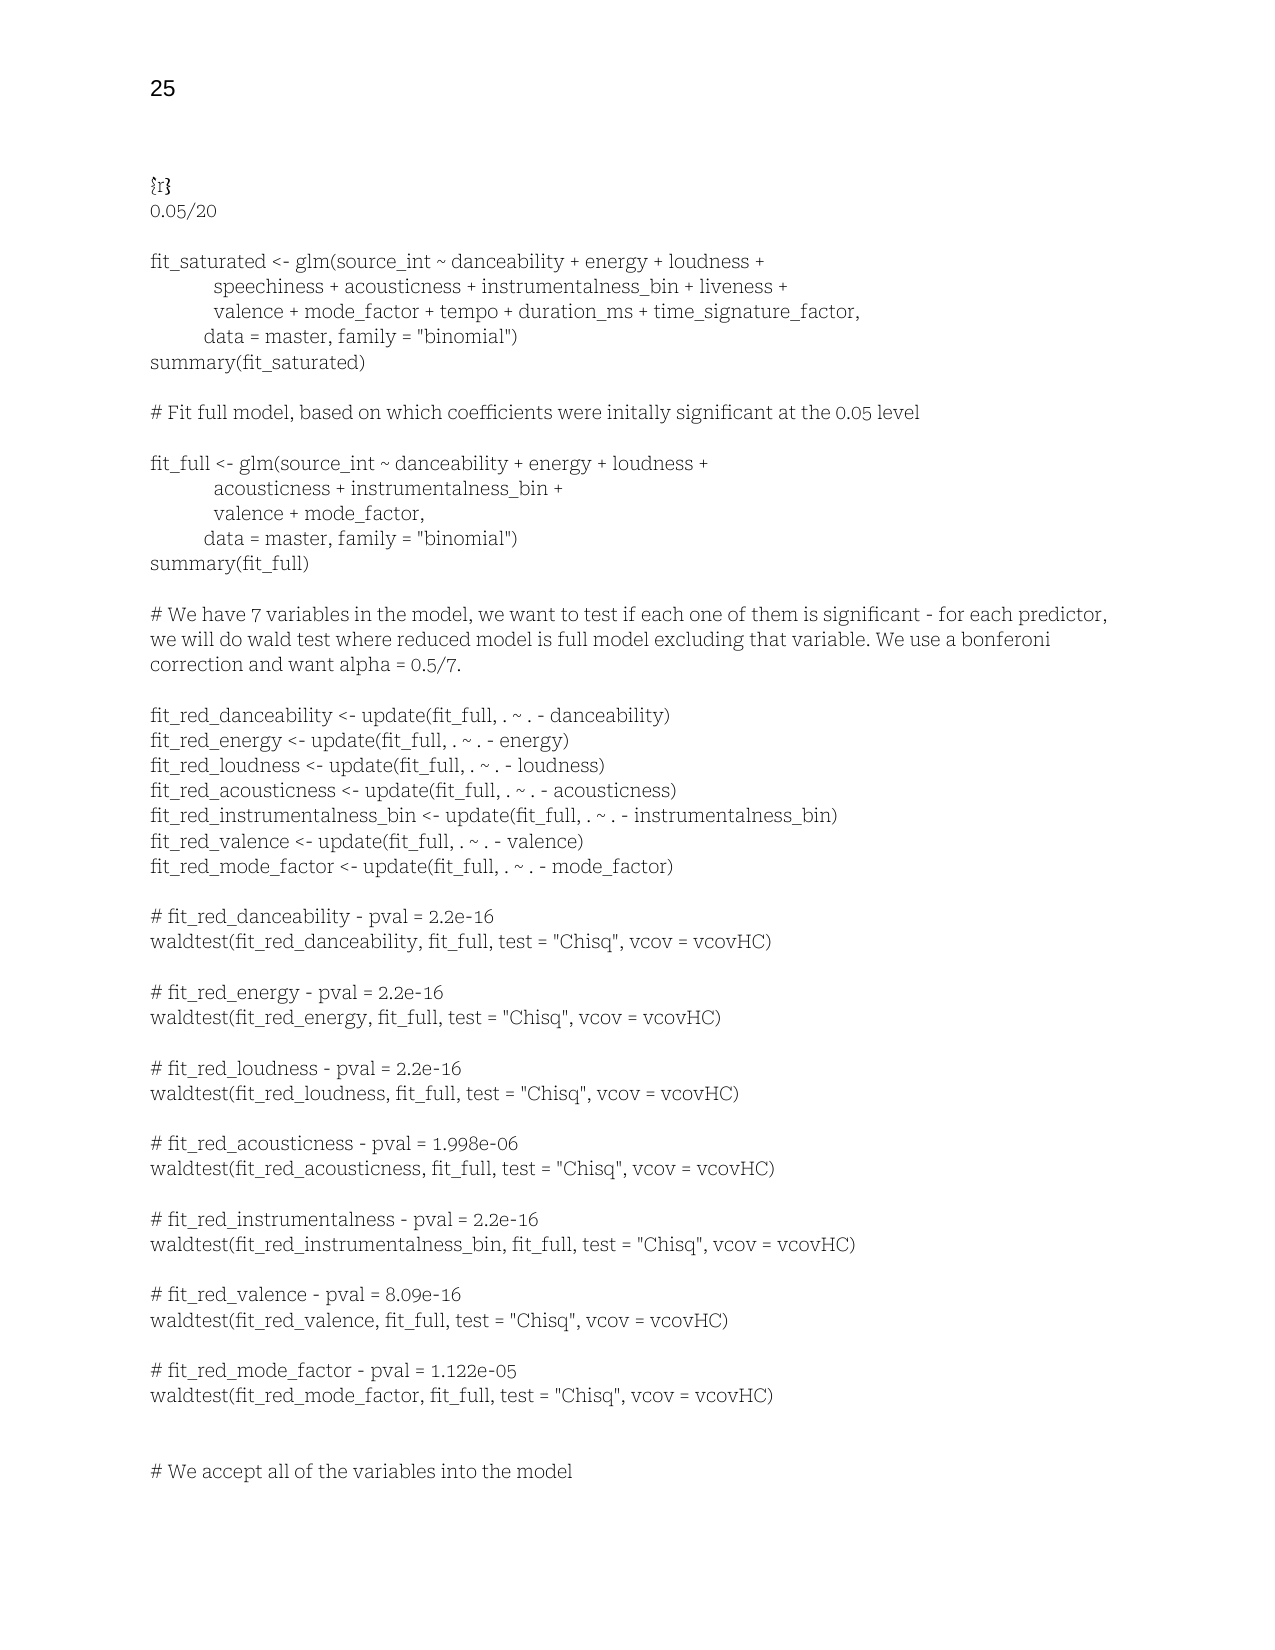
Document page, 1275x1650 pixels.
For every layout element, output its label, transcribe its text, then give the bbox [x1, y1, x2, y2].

text waldtest(fit_red_instrumentalness_bin, fit_full, test = "Chisq", vcov = vcovHC) [150, 1234, 1125, 1256]
text # fit_red_acousticness - pval = 1.998e-06 [150, 1133, 1125, 1155]
text 0.05/20 [150, 200, 1125, 222]
text # We accept all of the variables into the model [150, 1461, 1125, 1483]
text acousticness + instrumentalness_bin + [150, 478, 1125, 500]
text speechiness + acousticness + instrumentalness_bin + liveness + [150, 276, 1125, 298]
text fit_red_acousticness <- update(fit_full, . ~ . - acousticness) [150, 780, 1125, 802]
text # fit_red_energy - pval = 2.2e-16 [150, 982, 1125, 1004]
text ```{r} [150, 175, 1125, 197]
text waldtest(fit_red_loudness, fit_full, test = "Chisq", vcov = vcovHC) [150, 1083, 1125, 1105]
text # fit_red_mode_factor - pval = 1.122e-05 [150, 1360, 1125, 1382]
text # Fit full model, based on which coefficients were initally significant at the 0.05 level [150, 402, 1125, 424]
text waldtest(fit_red_mode_factor, fit_full, test = "Chisq", vcov = vcovHC) [150, 1385, 1125, 1407]
text # fit_red_valence - pval = 8.09e-16 [150, 1284, 1125, 1306]
text fit_saturated <- glm(source_int ~ danceability + energy + loudness + [150, 251, 1125, 273]
text waldtest(fit_red_danceability, fit_full, test = "Chisq", vcov = vcovHC) [150, 931, 1125, 953]
text data = master, family = "binomial") [150, 528, 1125, 550]
text summary(fit_full) [150, 553, 1125, 575]
text summary(fit_saturated) [150, 352, 1125, 374]
text fit_red_danceability <- update(fit_full, . ~ . - danceability) [150, 704, 1125, 727]
text fit_red_instrumentalness_bin <- update(fit_full, . ~ . - instrumentalness_bin) [150, 805, 1125, 827]
text valence + mode_factor + tempo + duration_ms + time_signature_factor, [150, 301, 1125, 323]
text fit_red_valence <- update(fit_full, . ~ . - valence) [150, 831, 1125, 853]
text # We have 7 variables in the model, we want to test if each one of them is significant - for each predictor, we will do wald test where reduced model is full model excluding that variable. We use a bonferoni correction and want alpha = 0.5/7. [150, 604, 1125, 676]
text waldtest(fit_red_valence, fit_full, test = "Chisq", vcov = vcovHC) [150, 1309, 1125, 1332]
text # fit_red_loudness - pval = 2.2e-16 [150, 1057, 1125, 1079]
text # fit_red_instrumentalness - pval = 2.2e-16 [150, 1209, 1125, 1231]
text waldtest(fit_red_acousticness, fit_full, test = "Chisq", vcov = vcovHC) [150, 1158, 1125, 1180]
text valence + mode_factor, [150, 503, 1125, 525]
text waldtest(fit_red_energy, fit_full, test = "Chisq", vcov = vcovHC) [150, 1007, 1125, 1029]
text fit_red_energy <- update(fit_full, . ~ . - energy) [150, 730, 1125, 752]
text fit_full <- glm(source_int ~ danceability + energy + loudness + [150, 452, 1125, 474]
text # fit_red_danceability - pval = 2.2e-16 [150, 906, 1125, 928]
text fit_red_mode_factor <- update(fit_full, . ~ . - mode_factor) [150, 856, 1125, 878]
text fit_red_loudness <- update(fit_full, . ~ . - loudness) [150, 755, 1125, 777]
text data = master, family = "binomial") [150, 326, 1125, 348]
